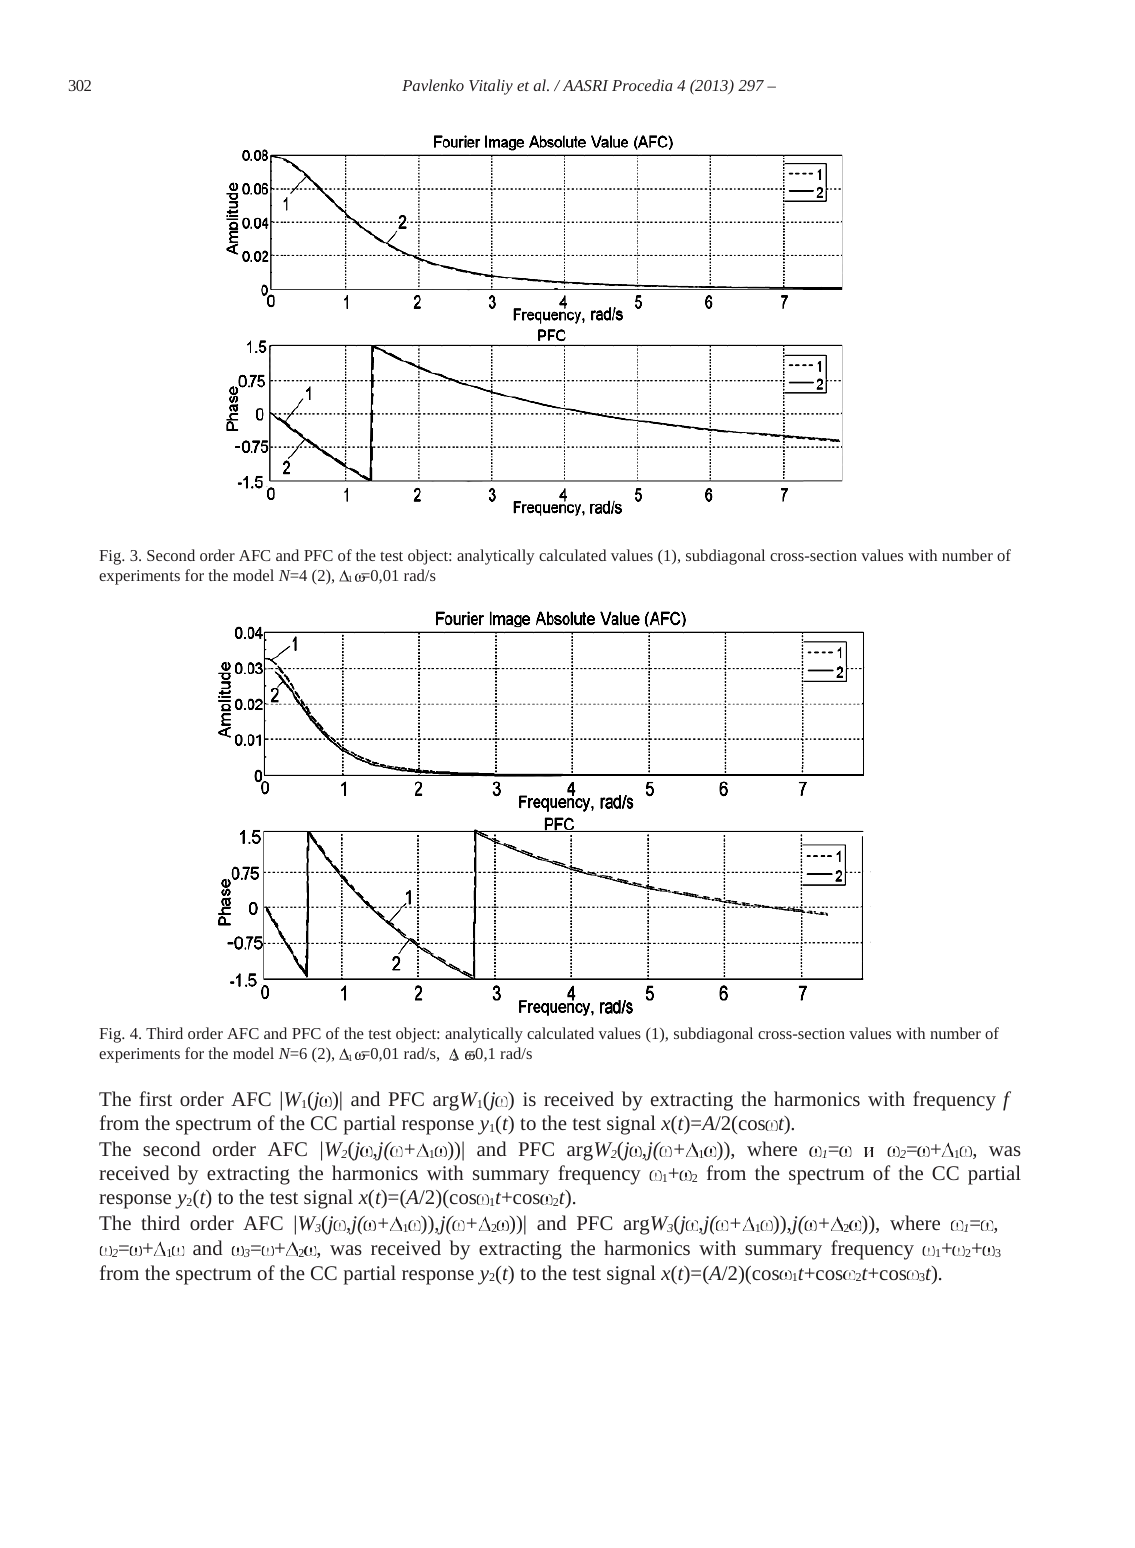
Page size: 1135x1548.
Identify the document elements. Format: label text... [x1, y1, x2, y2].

picture [452, 1220, 465, 1231]
text The third order AFC |W3(j,j(+1)),j(+2))| and PFC argW3(j,j(+1)),j(+2)), where 1=, [99, 1211, 1078, 1235]
picture [319, 1096, 332, 1107]
picture [742, 1216, 755, 1231]
picture [218, 611, 871, 616]
picture [416, 1142, 429, 1157]
picture [496, 1220, 509, 1231]
picture [333, 1220, 346, 1231]
picture [843, 1270, 856, 1280]
picture [887, 1146, 900, 1157]
picture [809, 1146, 822, 1157]
picture [478, 1216, 491, 1231]
picture [917, 1146, 930, 1157]
text 2=+1 and 3=+2, was received by extracting the harmonics with summary frequency 1+2+3 [100, 1236, 1078, 1260]
picture [952, 1246, 965, 1256]
picture [849, 1220, 862, 1231]
picture [226, 135, 843, 516]
picture [716, 1220, 729, 1231]
picture [941, 1142, 954, 1157]
picture [839, 1146, 852, 1157]
picture [679, 1170, 692, 1181]
picture [830, 1216, 843, 1231]
picture [951, 1220, 964, 1231]
text Fig. 3. Second order AFC and PFC of the test object: analytically calculated values (1), subdiagonal cross-section values with number of experiments for the model N=4 (2), 1 =0,01 rad/s [99, 546, 1078, 585]
picture [476, 1194, 489, 1205]
picture [765, 1120, 778, 1131]
text The second order AFC |W2(j,j(+1))| and PFC argW2(j,j(+1)), where 1= 2=+1, was received by extracting the harmonics with summary frequency 1+2 from the spectrum of the CC partial response y2(t) to the test signal x(t)=(A/2)(cos1t+cos2t). [99, 1137, 1021, 1209]
picture [629, 1146, 642, 1157]
picture [261, 1246, 274, 1256]
picture [231, 1246, 244, 1256]
picture [172, 1246, 185, 1256]
picture [704, 1146, 717, 1157]
picture [360, 1146, 373, 1157]
picture [408, 1220, 421, 1231]
picture [659, 1146, 672, 1157]
picture [285, 1241, 298, 1256]
picture [304, 1246, 317, 1256]
picture [779, 1270, 792, 1280]
text Fig. 4. Third order AFC and PFC of the test object: analytically calculated values (1), subdiagonal cross-section values with number of experiments for the model N=6 (2), 1 =0,01 rad/s, 2 =0,1 rad/s [99, 616, 1064, 1063]
picture [959, 1146, 972, 1157]
picture [863, 1147, 874, 1157]
picture [363, 1220, 376, 1231]
picture [685, 1220, 698, 1231]
picture [389, 1216, 403, 1231]
picture [129, 1246, 142, 1256]
picture [685, 1142, 699, 1157]
picture [540, 1194, 553, 1205]
text from the spectrum of the CC partial response y2(t) to the test signal x(t)=(A/2)(cos1t+cos2t+cos3t). [99, 1261, 1078, 1284]
picture [434, 1146, 447, 1157]
picture [99, 1246, 112, 1256]
picture [495, 1096, 508, 1107]
picture [804, 1220, 817, 1231]
picture [649, 1170, 662, 1181]
picture [982, 1246, 995, 1256]
picture [390, 1146, 403, 1157]
picture [906, 1270, 919, 1280]
text from the spectrum of the CC partial response y1(t) to the test signal x(t)=A/2(cost). [99, 1111, 1078, 1135]
picture [922, 1246, 935, 1256]
picture [153, 1241, 166, 1256]
text The first order AFC |W1(j)| and PFC argW1(j) is received by extracting the harmonics with frequency f [99, 1087, 1078, 1111]
picture [760, 1220, 773, 1231]
picture [981, 1220, 994, 1231]
